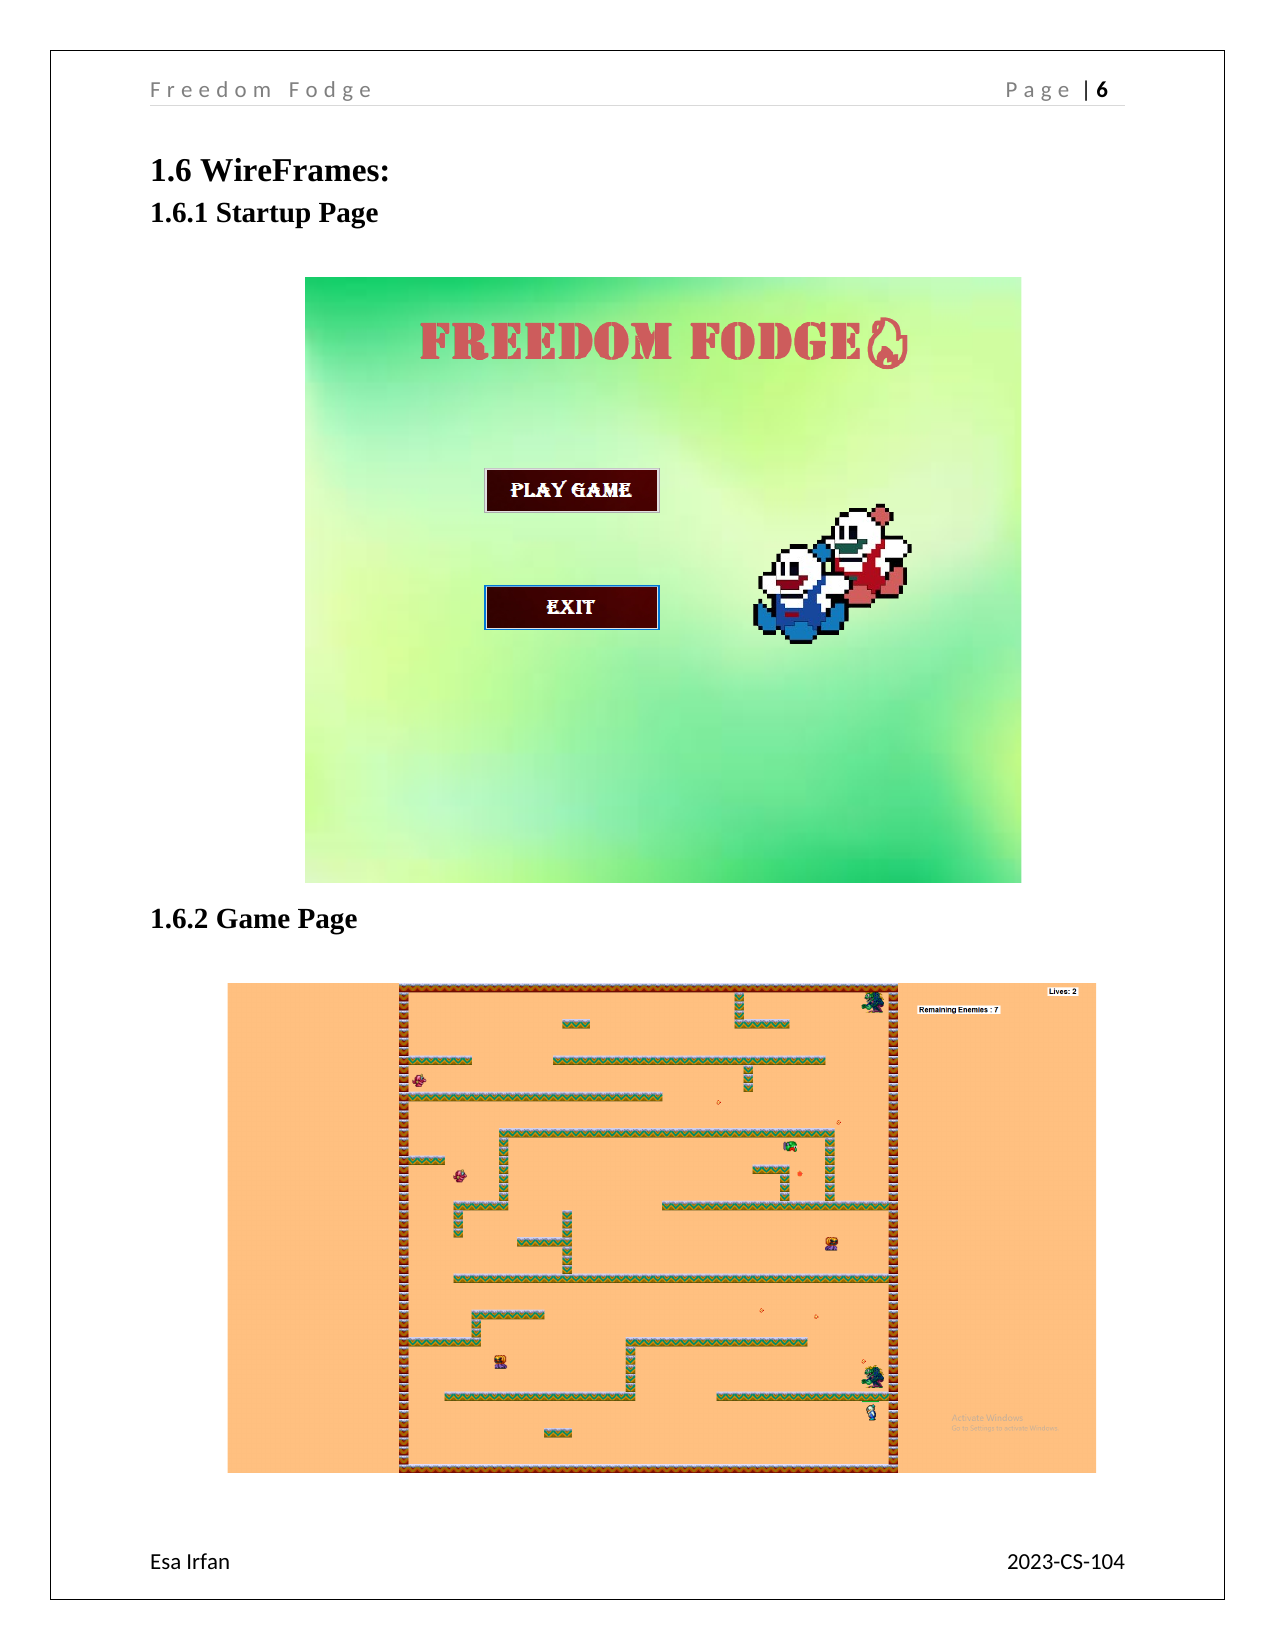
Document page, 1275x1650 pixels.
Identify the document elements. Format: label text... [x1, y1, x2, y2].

subtitle 1.6 WireFrames: [150, 150, 1125, 188]
picture [305, 277, 1022, 883]
subtitle 1.6.1 Startup Page [150, 196, 1125, 229]
subtitle 1.6.2 Game Page [150, 901, 1125, 935]
picture [227, 983, 1097, 1473]
